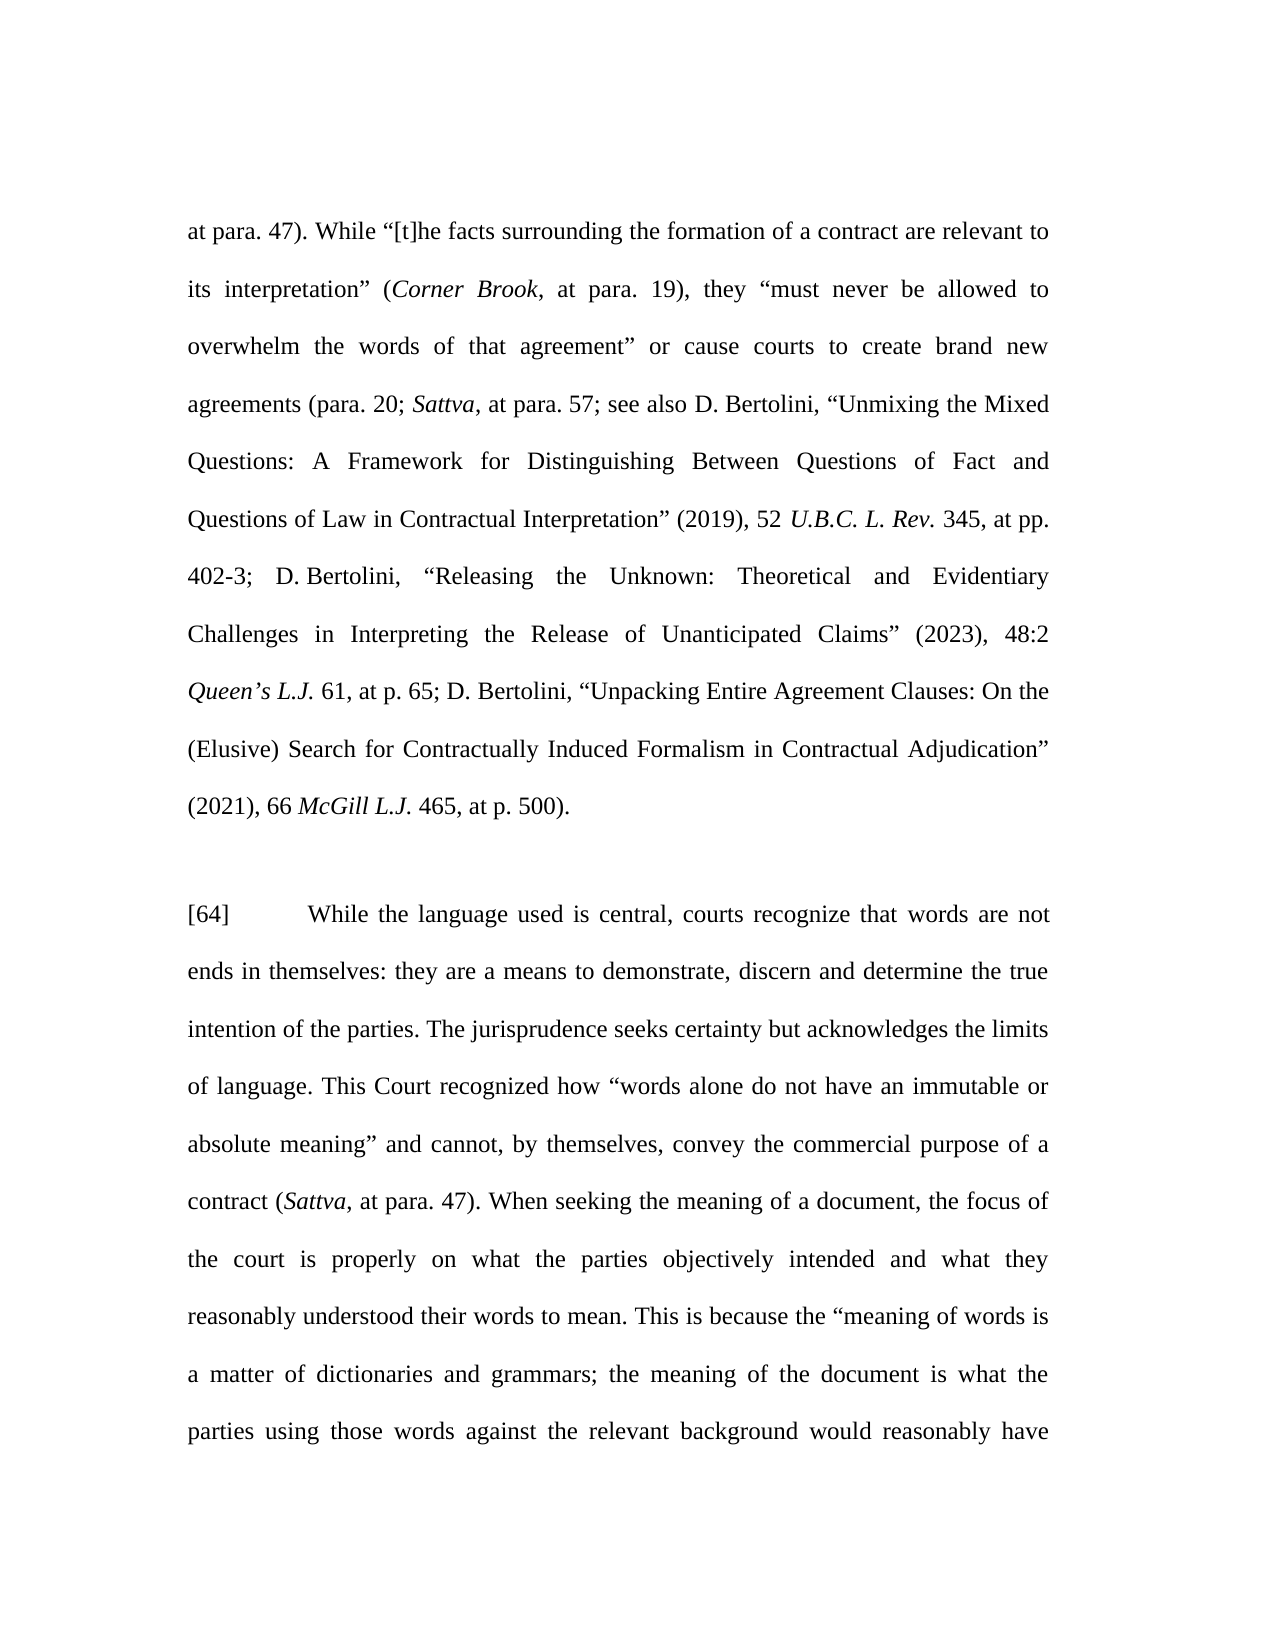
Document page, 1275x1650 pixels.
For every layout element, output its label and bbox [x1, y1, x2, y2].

text [187, 899, 1050, 1445]
text [187, 216, 1050, 820]
